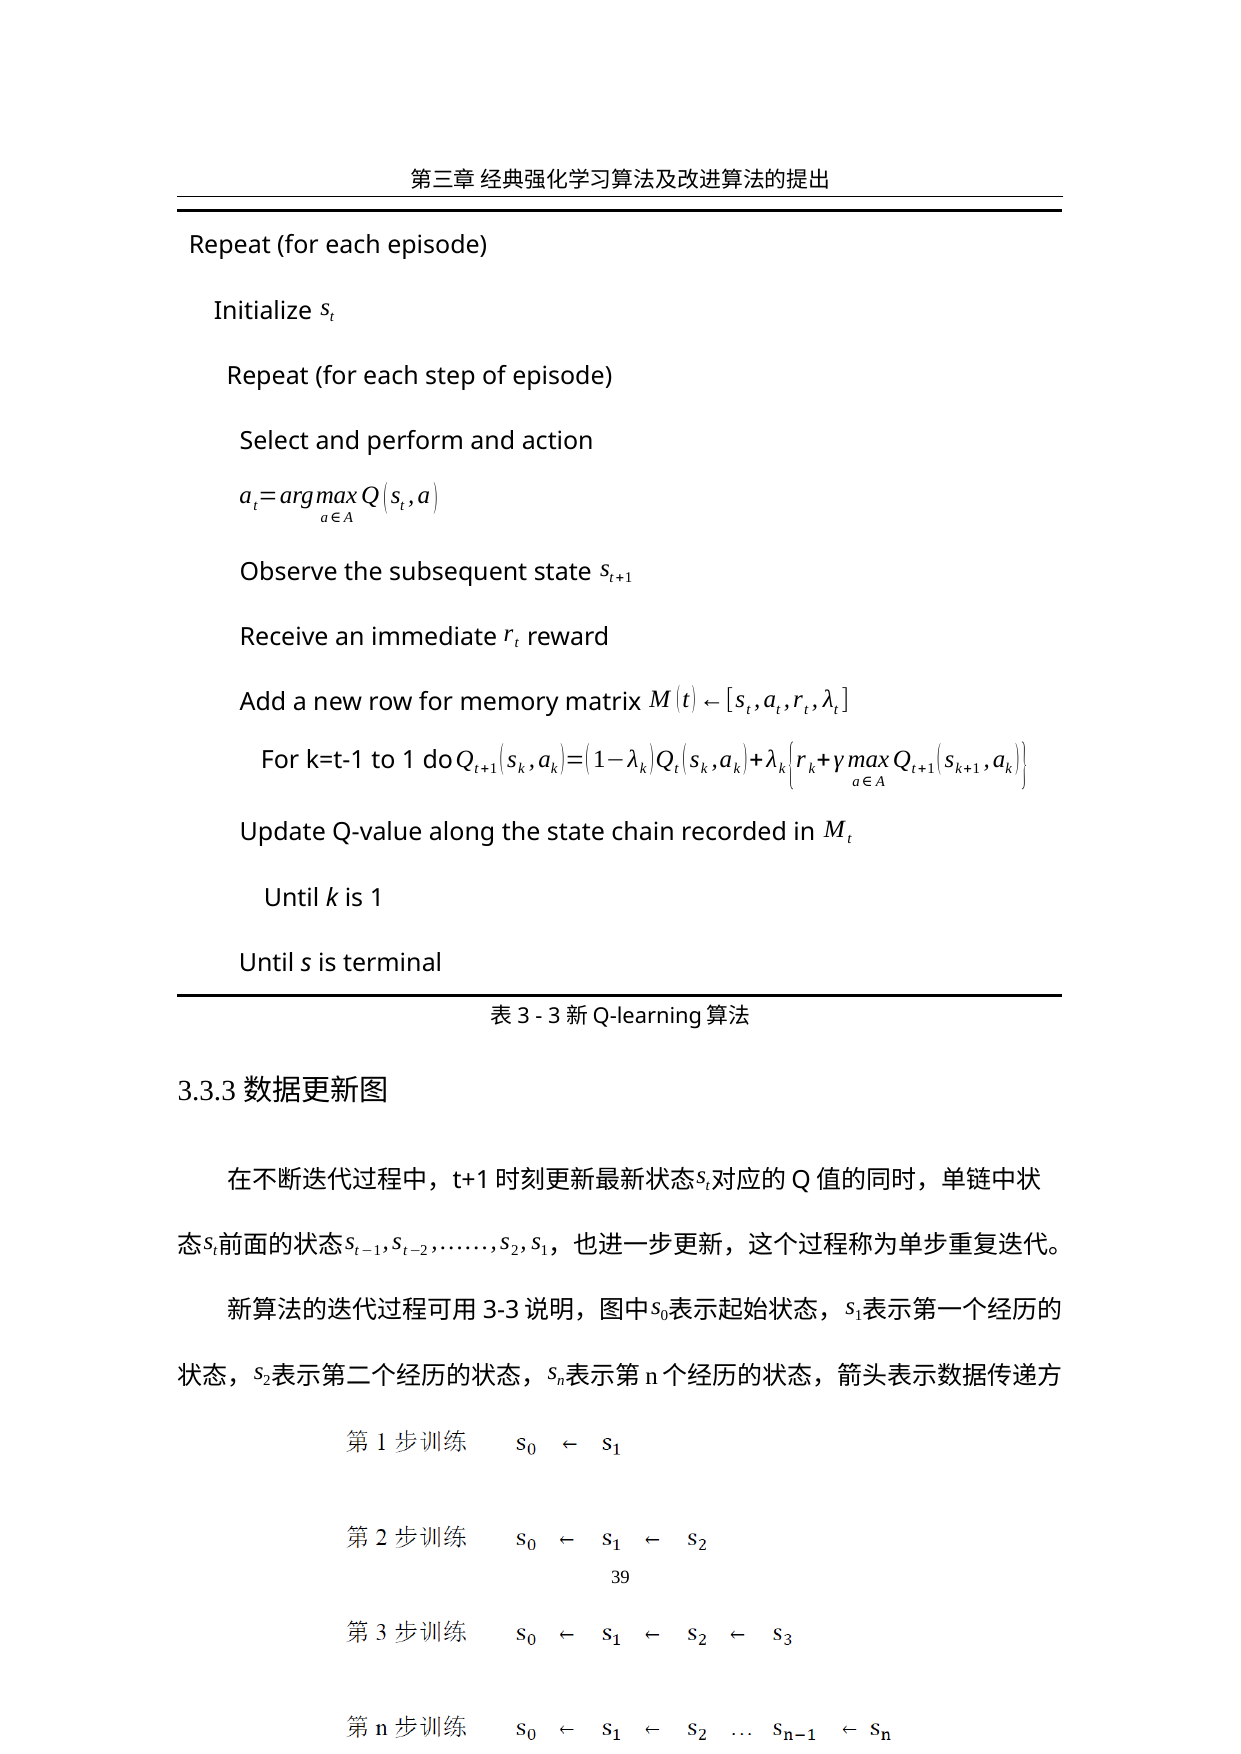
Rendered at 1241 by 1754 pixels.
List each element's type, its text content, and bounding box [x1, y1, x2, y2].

text 表 3 - 3 新Q-learning算法 [177, 997, 1063, 1030]
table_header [177, 212, 1062, 994]
text 3.3.3 数据更新图 [177, 1055, 1063, 1120]
picture [336, 1413, 904, 1754]
text 在不断迭代过程中，t+1时刻更新最新状态对应的Q值的同时，单链中状态前面的状态，也进一步更新，这个过程称为单步重复迭代。 [177, 1145, 1063, 1276]
text 新算法的迭代过程可用3-3说明，图中表示起始状态，表示第一个经历的状态，表示第二个经历的状态，表示第n个经历的状态，箭头表示数据传递方向，也是跟踪过程中数据的回馈，所传递的数据包括奖励值和某状态所占有的Q值。 [177, 1276, 1063, 1406]
